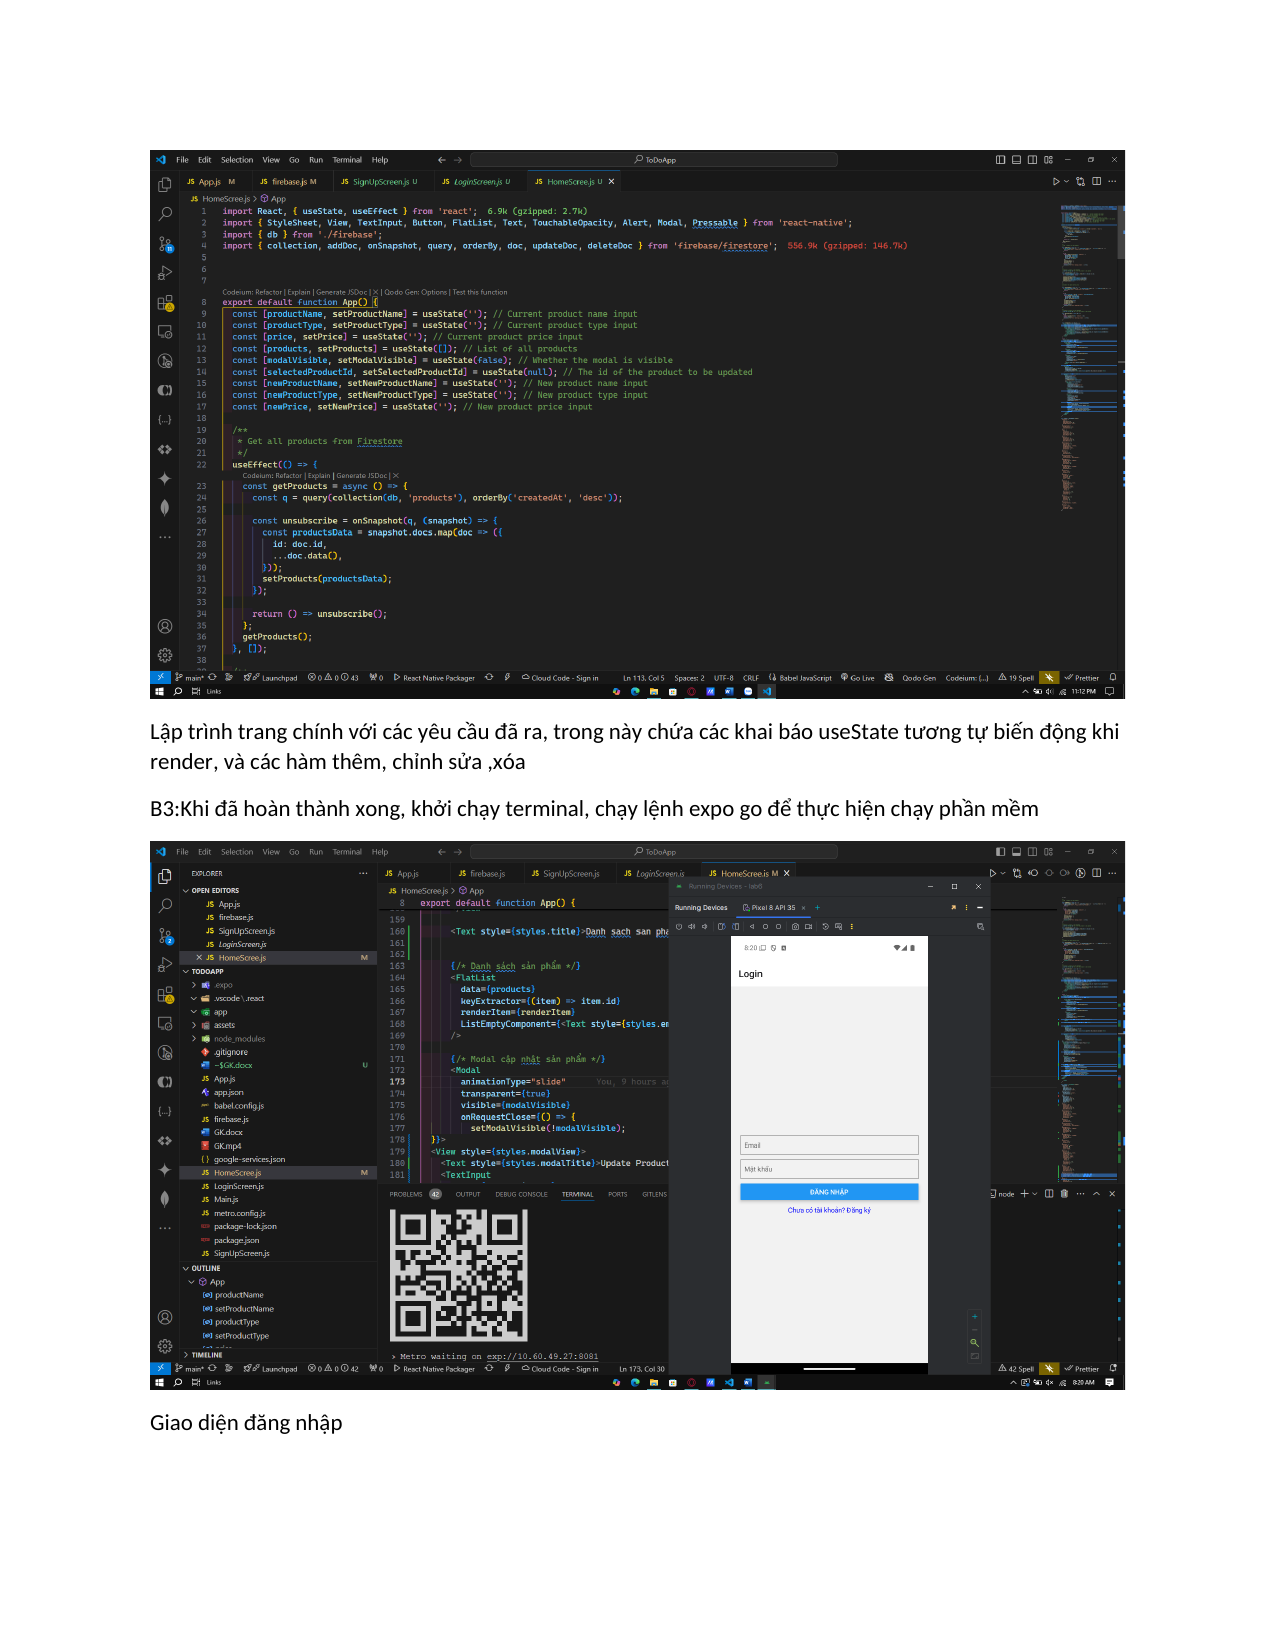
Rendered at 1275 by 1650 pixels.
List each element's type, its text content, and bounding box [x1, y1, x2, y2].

text Lập trình trang chính với các yêu cầu đã ra, trong này chứa các khai báo useState tương tự biến động khi render, và các hàm thêm, chỉnh sửa ,xóa [150, 717, 1125, 776]
picture [150, 841, 1125, 1390]
picture [150, 150, 1125, 699]
text B3:Khi đã hoàn thành xong, khởi chạy terminal, chạy lệnh expo go để thực hiện chạy phần mềm [150, 794, 1125, 822]
text Giao diện đăng nhập [150, 1408, 1125, 1437]
